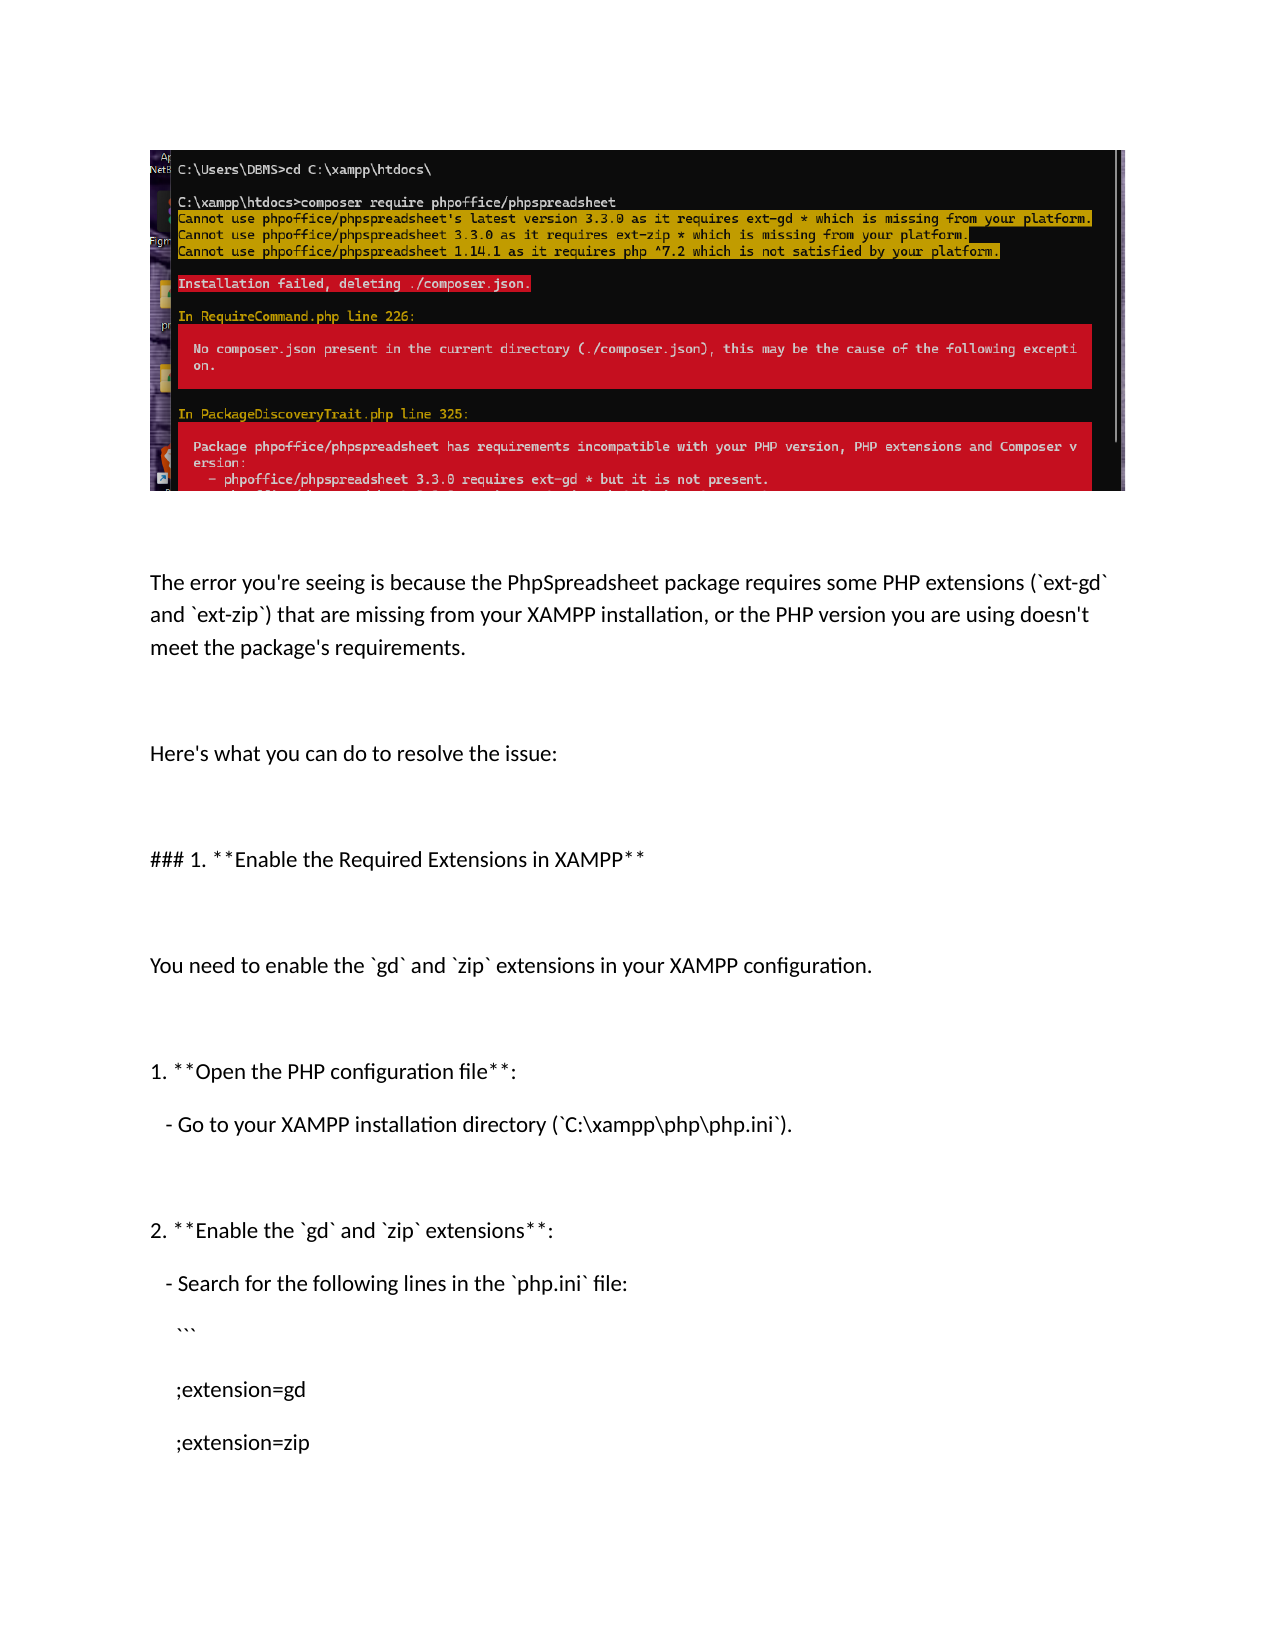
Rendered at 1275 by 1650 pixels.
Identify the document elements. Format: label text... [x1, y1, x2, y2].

text 1. **Open the PHP configuration file**: [150, 1057, 1125, 1085]
picture [150, 150, 1125, 491]
text ### 1. **Enable the Required Extensions in XAMPP** [150, 845, 1125, 873]
text ;extension=gd [150, 1375, 1125, 1403]
text - Search for the following lines in the `php.ini` file: [150, 1269, 1125, 1297]
text You need to enable the `gd` and `zip` extensions in your XAMPP configuration. [150, 951, 1125, 979]
text Here's what you can do to resolve the issue: [150, 739, 1125, 767]
text - Go to your XAMPP installation directory (`C:\xampp\php\php.ini`). [150, 1110, 1125, 1138]
text ;extension=zip [150, 1428, 1125, 1456]
text ``` [150, 1322, 1125, 1350]
text 2. **Enable the `gd` and `zip` extensions**: [150, 1216, 1125, 1244]
text The error you're seeing is because the PhpSpreadsheet package requires some PHP extensions (`ext-gd` and `ext-zip`) that are missing from your XAMPP installation, or the PHP version you are using doesn't meet the package's requirements. [150, 568, 1125, 661]
